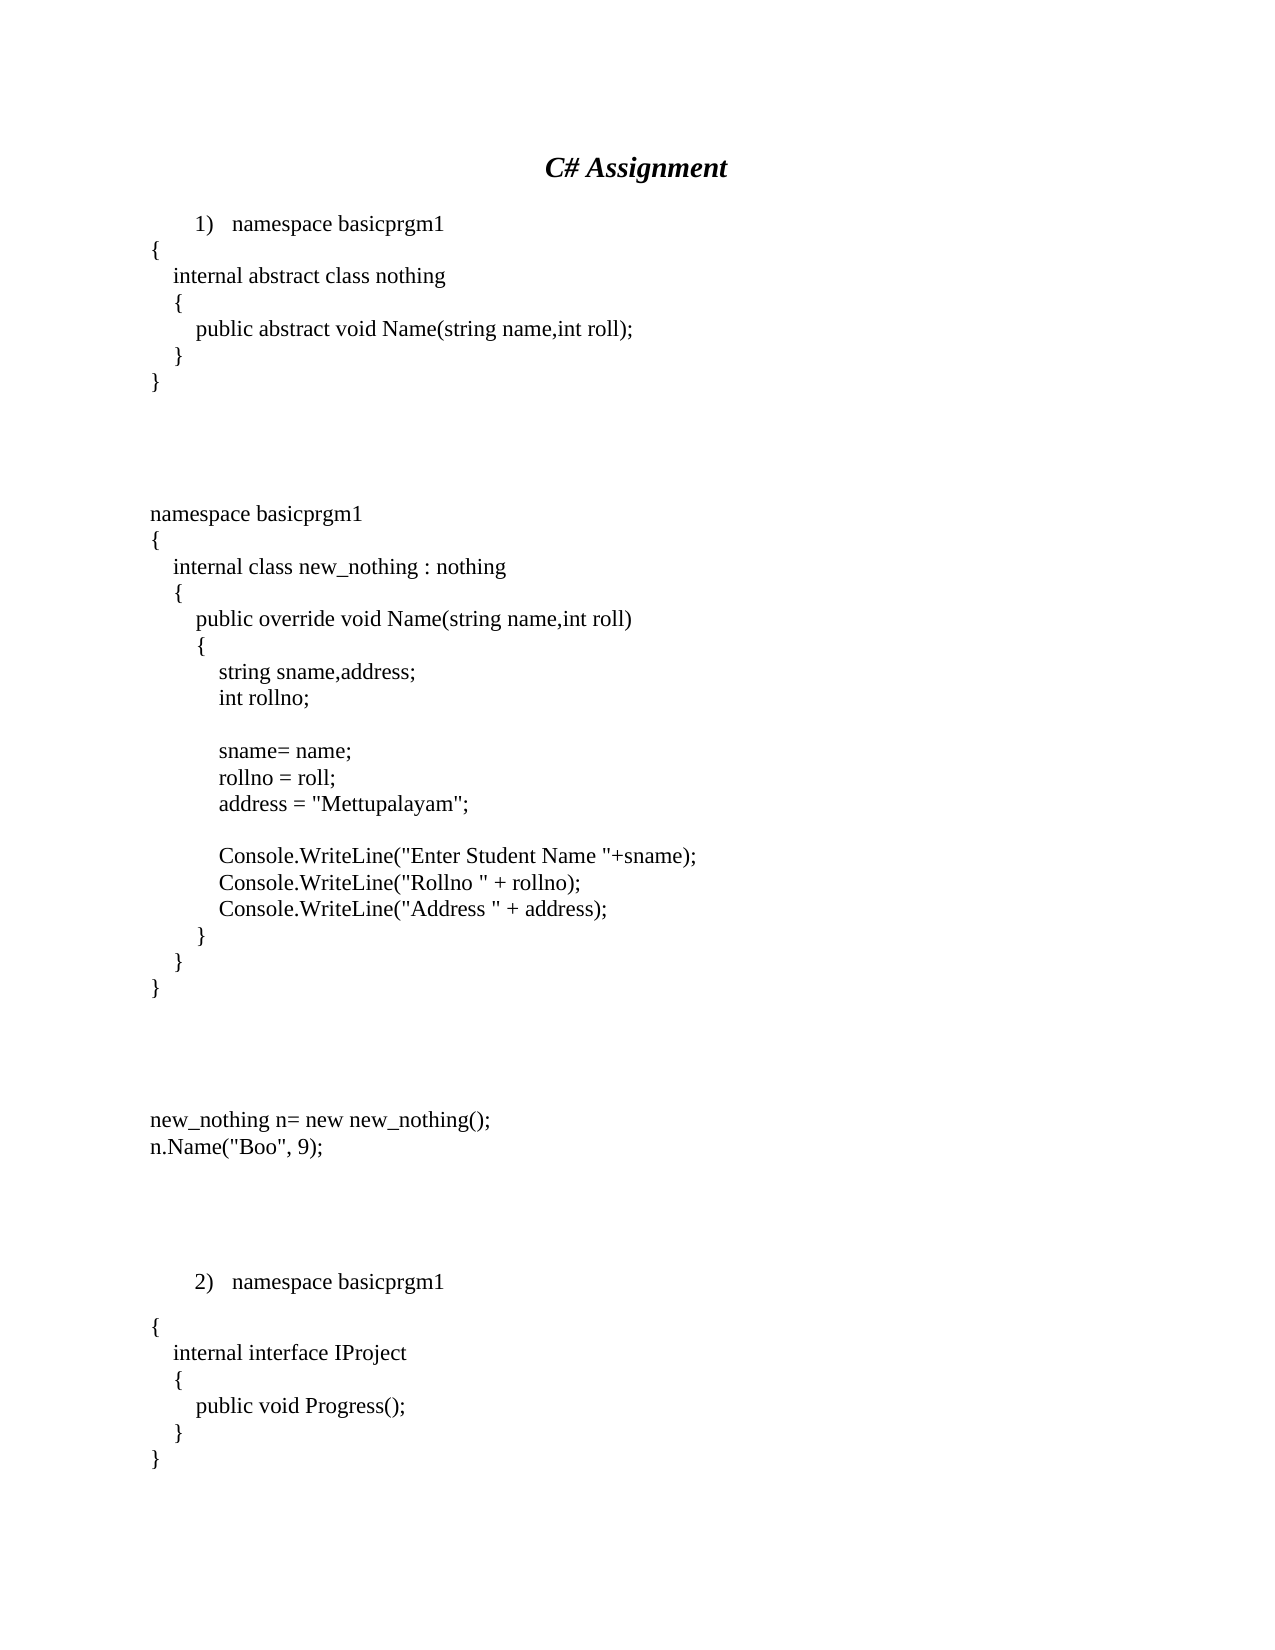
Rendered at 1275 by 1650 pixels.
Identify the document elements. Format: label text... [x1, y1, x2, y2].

text } [150, 948, 1125, 974]
text } [150, 974, 1125, 1001]
text { [150, 526, 1125, 553]
text internal interface IProject [150, 1339, 1125, 1366]
text rollno = roll; [150, 763, 1125, 790]
text n.Name("Boo", 9); [150, 1133, 1125, 1159]
text address = "Mettupalayam"; [150, 790, 1125, 816]
text Console.WriteLine("Rollno " + rollno); [150, 869, 1125, 895]
text public override void Name(string name,int roll) [150, 605, 1125, 632]
text { [150, 236, 1125, 263]
text { [150, 289, 1125, 315]
text new_nothing n= new new_nothing(); [150, 1106, 1125, 1133]
text { [150, 1313, 1125, 1339]
text } [150, 342, 1125, 368]
text sname= name; [150, 737, 1125, 763]
list namespace basicprgm1 [194, 1268, 1125, 1294]
text } [150, 922, 1125, 948]
text public void Progress(); [150, 1392, 1125, 1418]
text C# Assignment [150, 150, 1125, 183]
text public abstract void Name(string name,int roll); [150, 315, 1125, 342]
list namespace basicprgm1 [194, 210, 1125, 236]
text { [150, 632, 1125, 658]
text namespace basicprgm1 [150, 500, 1125, 526]
text { [150, 579, 1125, 605]
text string sname,address; [150, 658, 1125, 684]
text } [150, 368, 1125, 394]
text internal class new_nothing : nothing [150, 553, 1125, 579]
text Console.WriteLine("Enter Student Name "+sname); [150, 843, 1125, 869]
text } [150, 1418, 1125, 1445]
text Console.WriteLine("Address " + address); [150, 895, 1125, 922]
text int rollno; [150, 684, 1125, 711]
text internal abstract class nothing [150, 263, 1125, 289]
text { [150, 1366, 1125, 1392]
text } [150, 1445, 1125, 1471]
